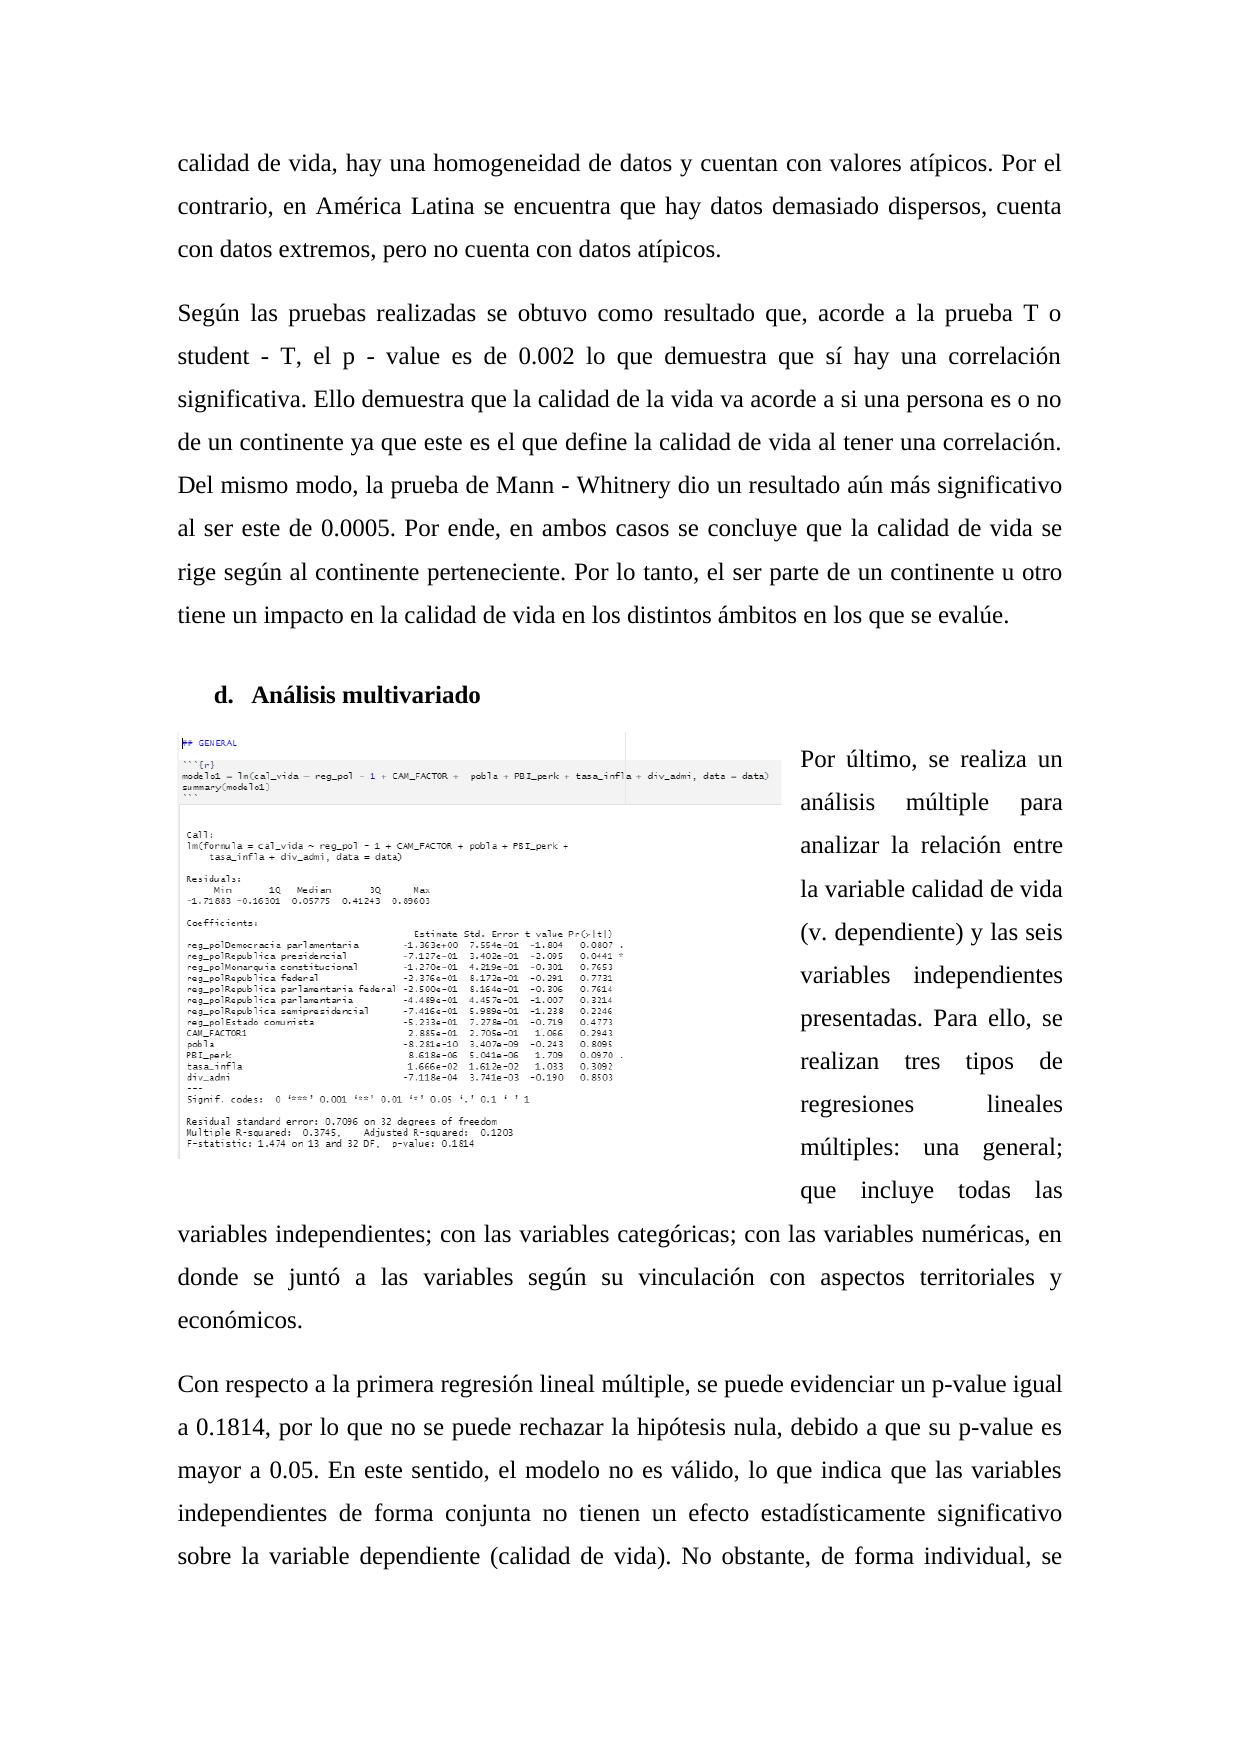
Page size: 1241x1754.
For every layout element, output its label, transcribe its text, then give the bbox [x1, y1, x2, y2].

picture [177, 732, 782, 1159]
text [177, 148, 1063, 263]
text Según las pruebas realizadas se obtuvo como resultado que, acorde a la prueba T o student - T, el p - value es de 0.002 lo que demuestra que sí hay una correlación significativa. Ello demuestra que la calidad de la vida va acorde a si una persona es o no de un continente ya que este es el que define la calidad de vida al tener una correlación. Del mismo modo, la prueba de Mann - Whitnery dio un resultado aún más significativo al ser este de 0.0005. Por ende, en ambos casos se concluye que la calidad de vida se rige según al continente perteneciente. Por lo tanto, el ser parte de un continente u otro tiene un impacto en la calidad de vida en los distintos ámbitos en los que se evalúe. [177, 298, 1063, 628]
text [177, 1369, 1063, 1570]
subtitle Análisis multivariado [213, 680, 1063, 709]
